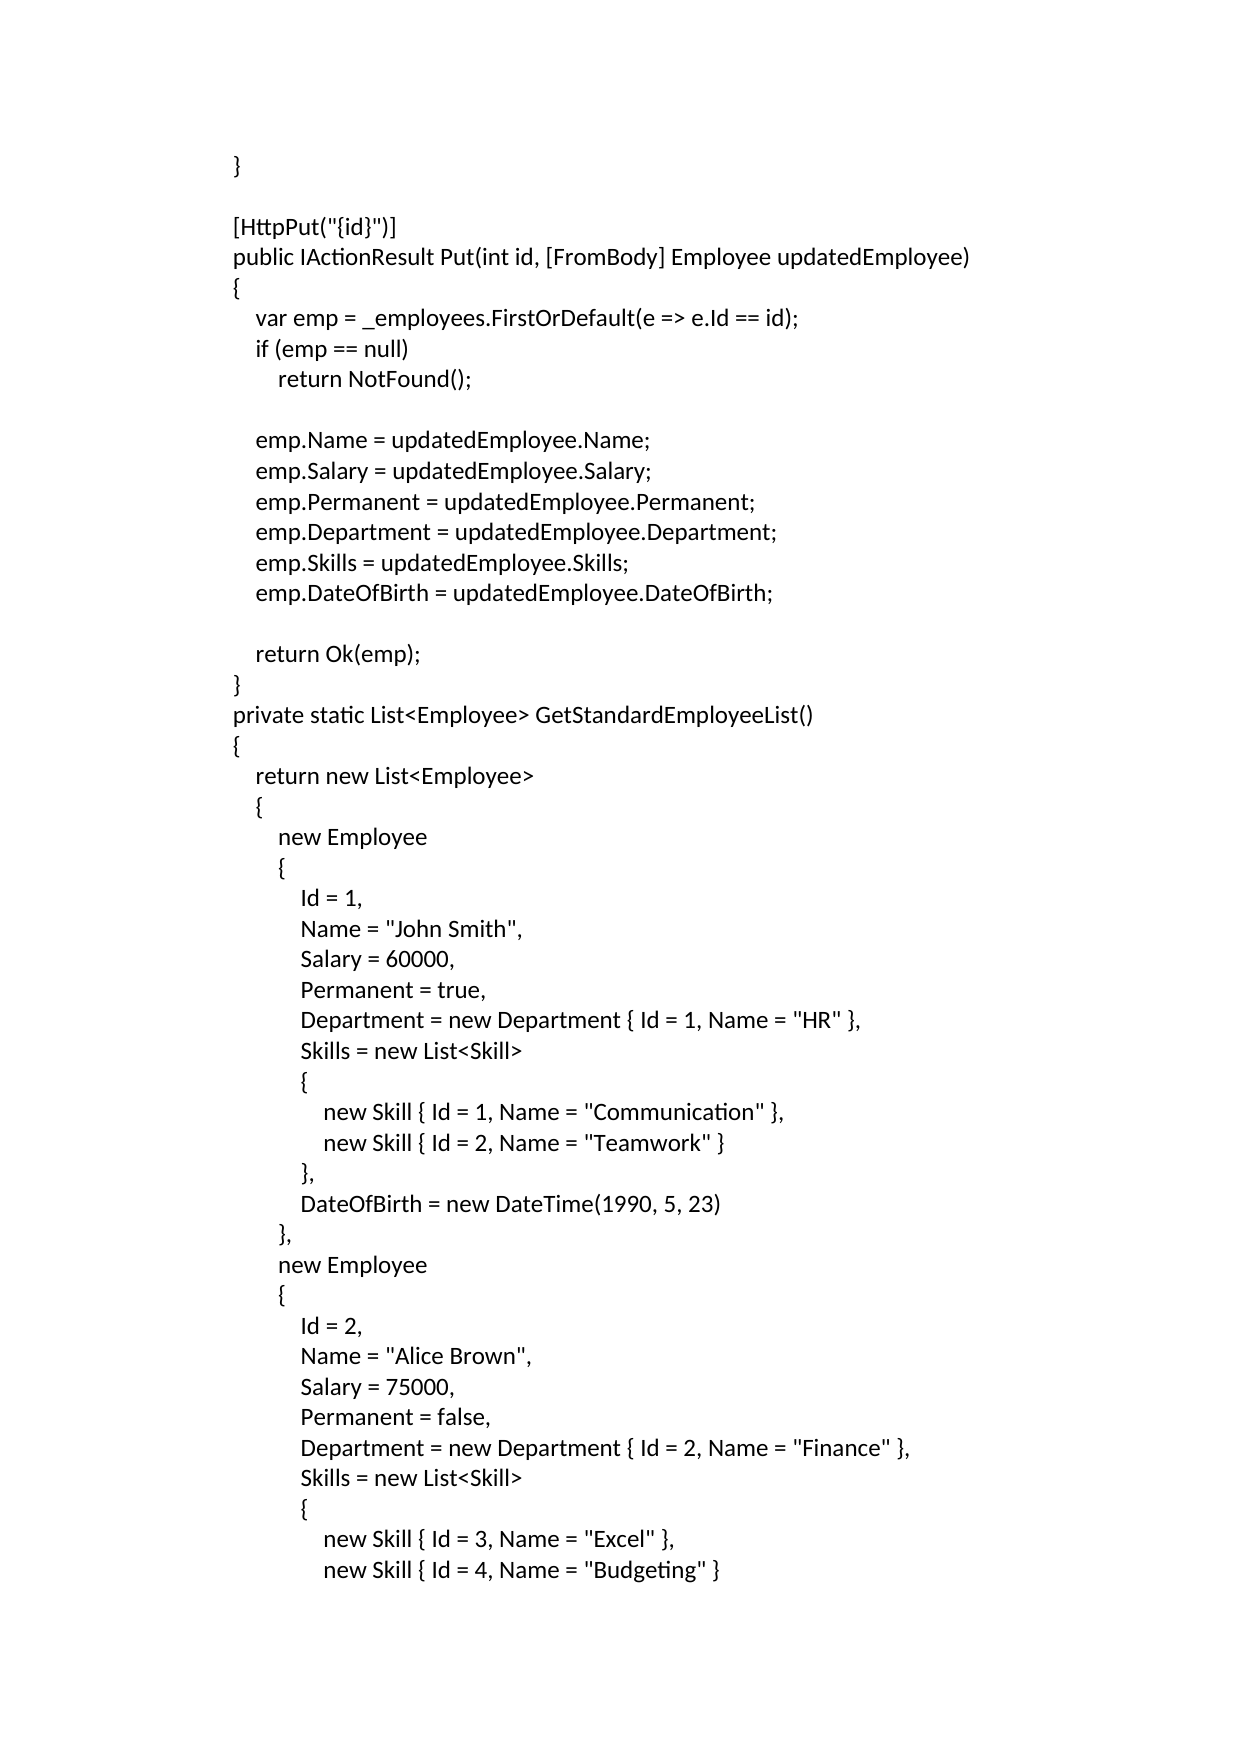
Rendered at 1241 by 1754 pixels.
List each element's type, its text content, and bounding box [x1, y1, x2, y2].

text if (emp == null) [187, 333, 1053, 364]
text emp.DateOfBirth = updatedEmployee.DateOfBirth; [187, 577, 1053, 608]
text Department = new Department { Id = 1, Name = "HR" }, [187, 1004, 1053, 1035]
text return new List<Employee> [187, 760, 1053, 791]
text emp.Salary = updatedEmployee.Salary; [187, 455, 1053, 486]
text new Skill { Id = 4, Name = "Budgeting" } [187, 1554, 1053, 1584]
text return NotFound(); [187, 364, 1053, 394]
text private static List<Employee> GetStandardEmployeeList() [187, 699, 1053, 730]
text Skills = new List<Skill> [187, 1462, 1053, 1493]
text } [187, 669, 1053, 699]
text new Employee [187, 1249, 1053, 1279]
text Permanent = false, [187, 1401, 1053, 1432]
text } [187, 150, 1053, 181]
text emp.Permanent = updatedEmployee.Permanent; [187, 486, 1053, 516]
text var emp = _employees.FirstOrDefault(e => e.Id == id); [187, 303, 1053, 333]
text return Ok(emp); [187, 638, 1053, 669]
text Name = "Alice Brown", [187, 1340, 1053, 1371]
text { [187, 1279, 1053, 1310]
text { [187, 1066, 1053, 1096]
text }, [187, 1218, 1053, 1249]
text Salary = 75000, [187, 1371, 1053, 1401]
text Name = "John Smith", [187, 913, 1053, 943]
text public IActionResult Put(int id, [FromBody] Employee updatedEmployee) [187, 242, 1053, 272]
text Id = 1, [187, 882, 1053, 913]
text { [187, 852, 1053, 882]
text Permanent = true, [187, 974, 1053, 1004]
text Id = 2, [187, 1310, 1053, 1340]
text }, [187, 1157, 1053, 1188]
text new Employee [187, 821, 1053, 852]
text { [187, 730, 1053, 760]
text DateOfBirth = new DateTime(1990, 5, 23) [187, 1188, 1053, 1218]
text Skills = new List<Skill> [187, 1035, 1053, 1066]
text Department = new Department { Id = 2, Name = "Finance" }, [187, 1432, 1053, 1462]
text [HttpPut("{id}")] [187, 211, 1053, 242]
text new Skill { Id = 3, Name = "Excel" }, [187, 1523, 1053, 1554]
text emp.Department = updatedEmployee.Department; [187, 516, 1053, 547]
text new Skill { Id = 1, Name = "Communication" }, [187, 1096, 1053, 1127]
text { [187, 1493, 1053, 1523]
text Salary = 60000, [187, 943, 1053, 974]
text emp.Name = updatedEmployee.Name; [187, 425, 1053, 455]
text { [187, 791, 1053, 821]
text { [187, 272, 1053, 303]
text emp.Skills = updatedEmployee.Skills; [187, 547, 1053, 577]
text new Skill { Id = 2, Name = "Teamwork" } [187, 1127, 1053, 1157]
